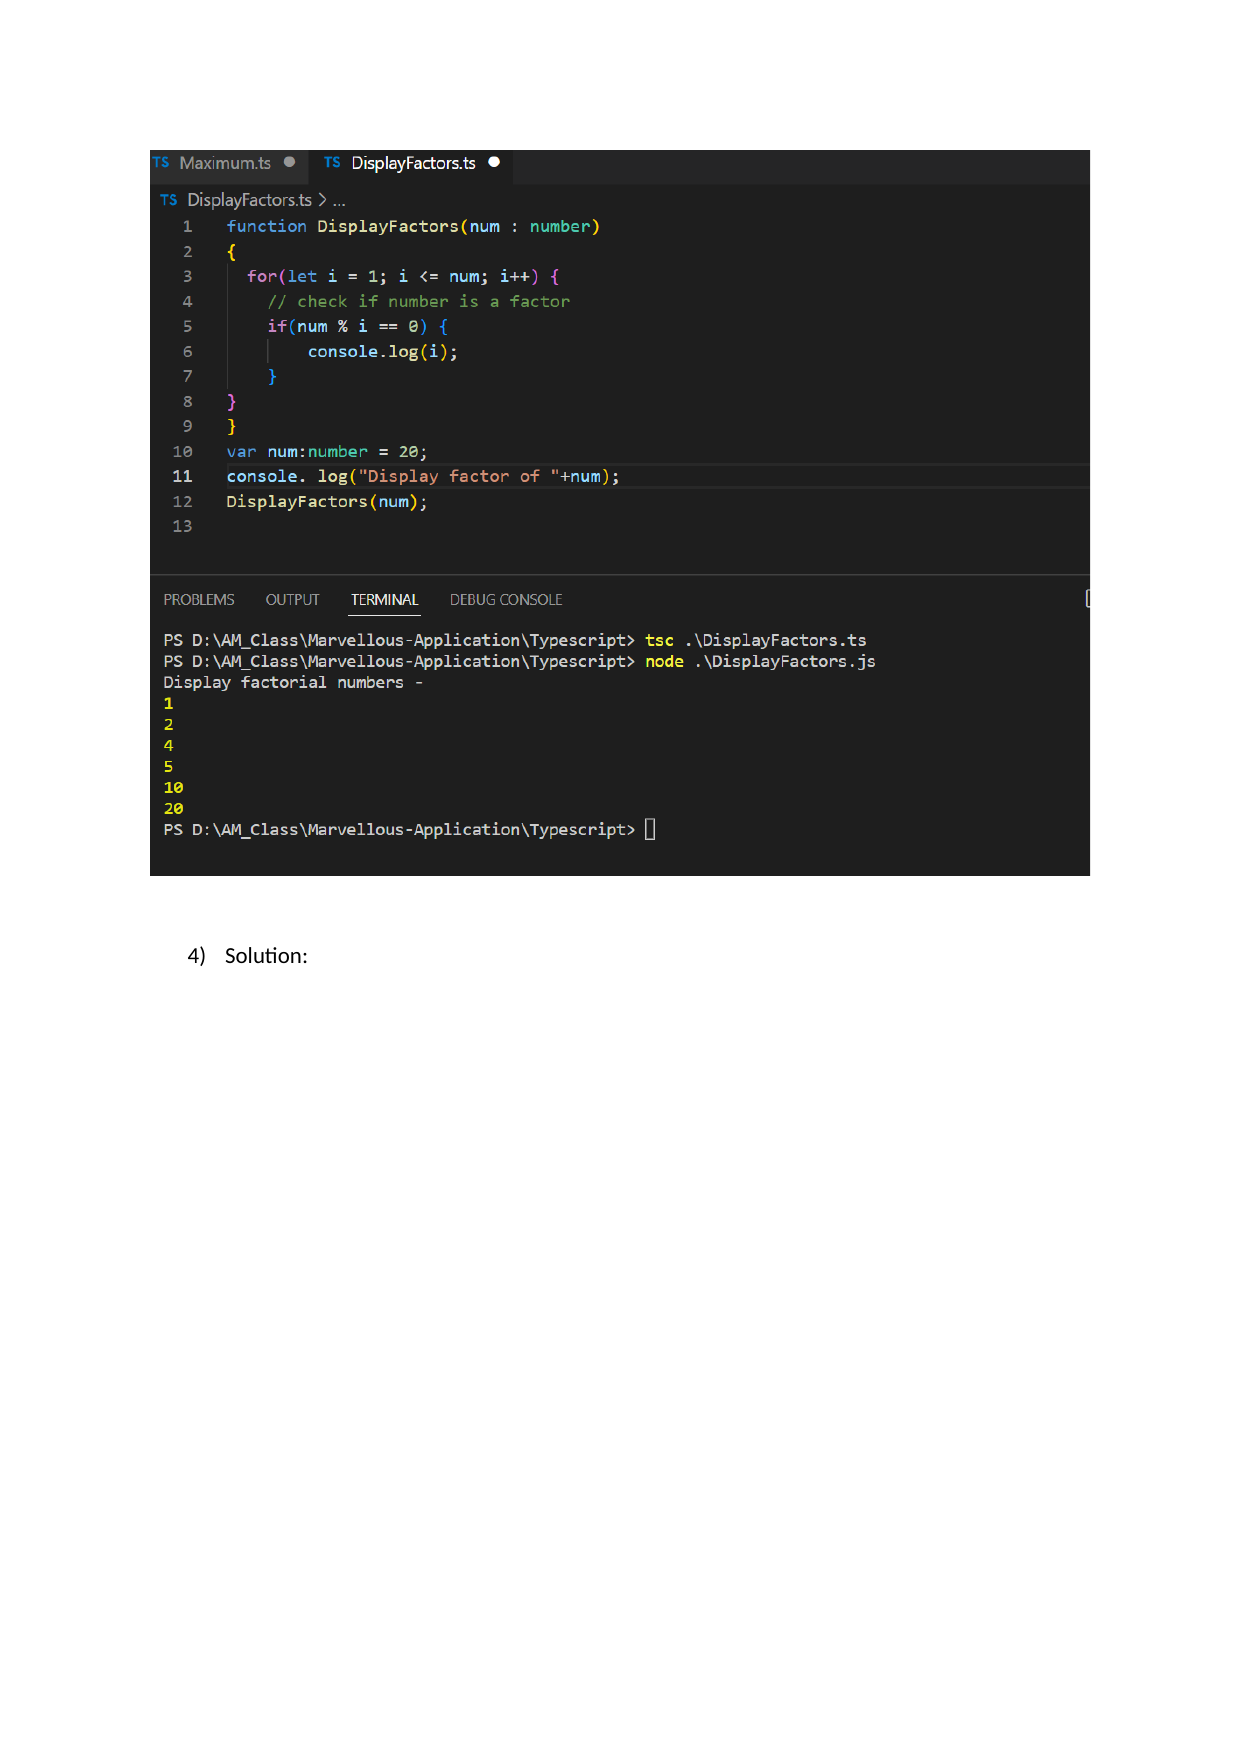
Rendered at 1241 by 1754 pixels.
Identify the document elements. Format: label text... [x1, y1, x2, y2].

list Solution: [187, 941, 1090, 969]
picture [150, 150, 1091, 876]
